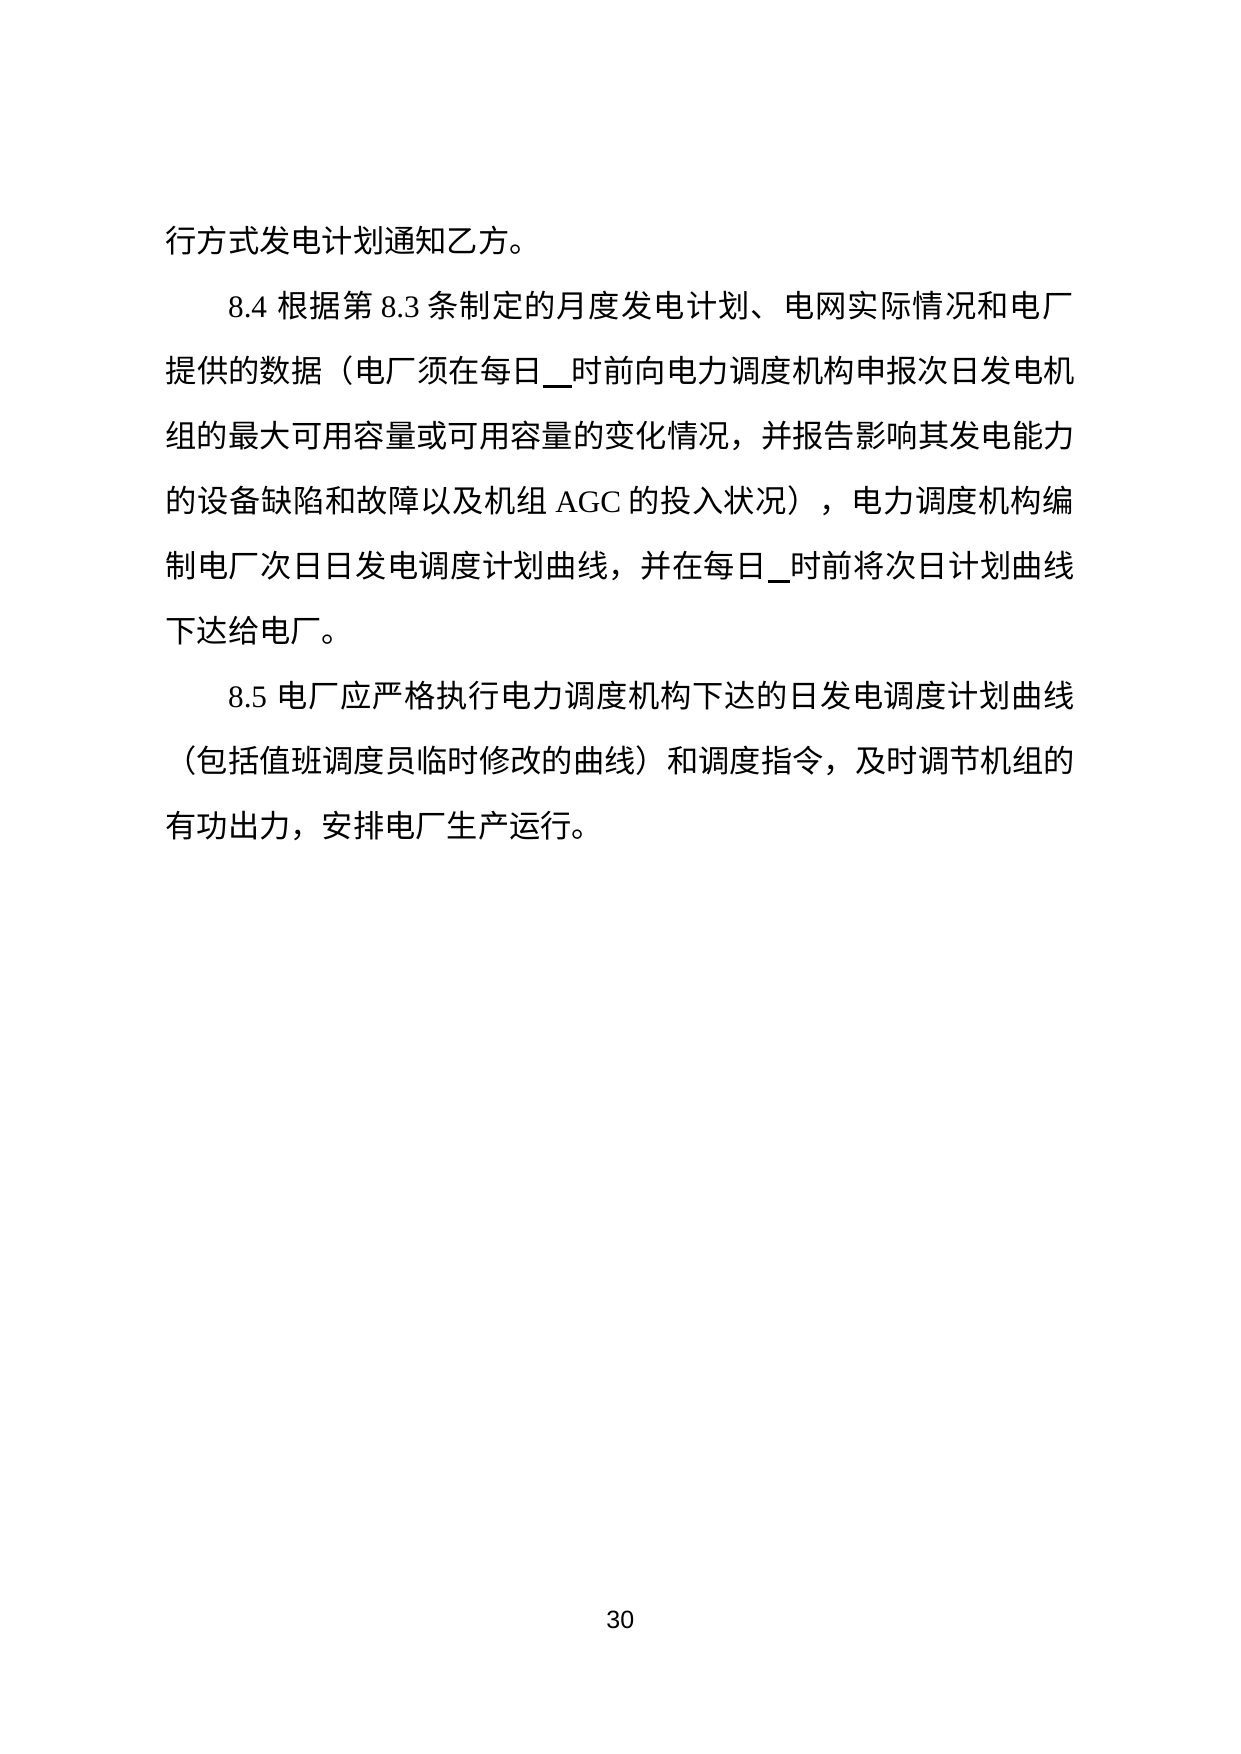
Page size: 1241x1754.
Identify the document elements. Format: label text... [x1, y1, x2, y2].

list 8.4 根据第8.3条制定的月度发电计划、电网实际情况和电厂提供的数据（电厂须在每日 时前向电力调度机构申报次日发电机组的最大可用容量或可用容量的变化情况，并报告影响其发电能力的设备缺陷和故障以及机组AGC的投入状况），电力调度机构编制电厂次日日发电调度计划曲线，并在每日 时前将次日计划曲线下达给电厂。 [165, 272, 1075, 662]
list 8.5 电厂应严格执行电力调度机构下达的日发电调度计划曲线（包括值班调度员临时修改的曲线）和调度指令，及时调节机组的有功出力，安排电厂生产运行。 [165, 662, 1075, 857]
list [165, 207, 1075, 272]
